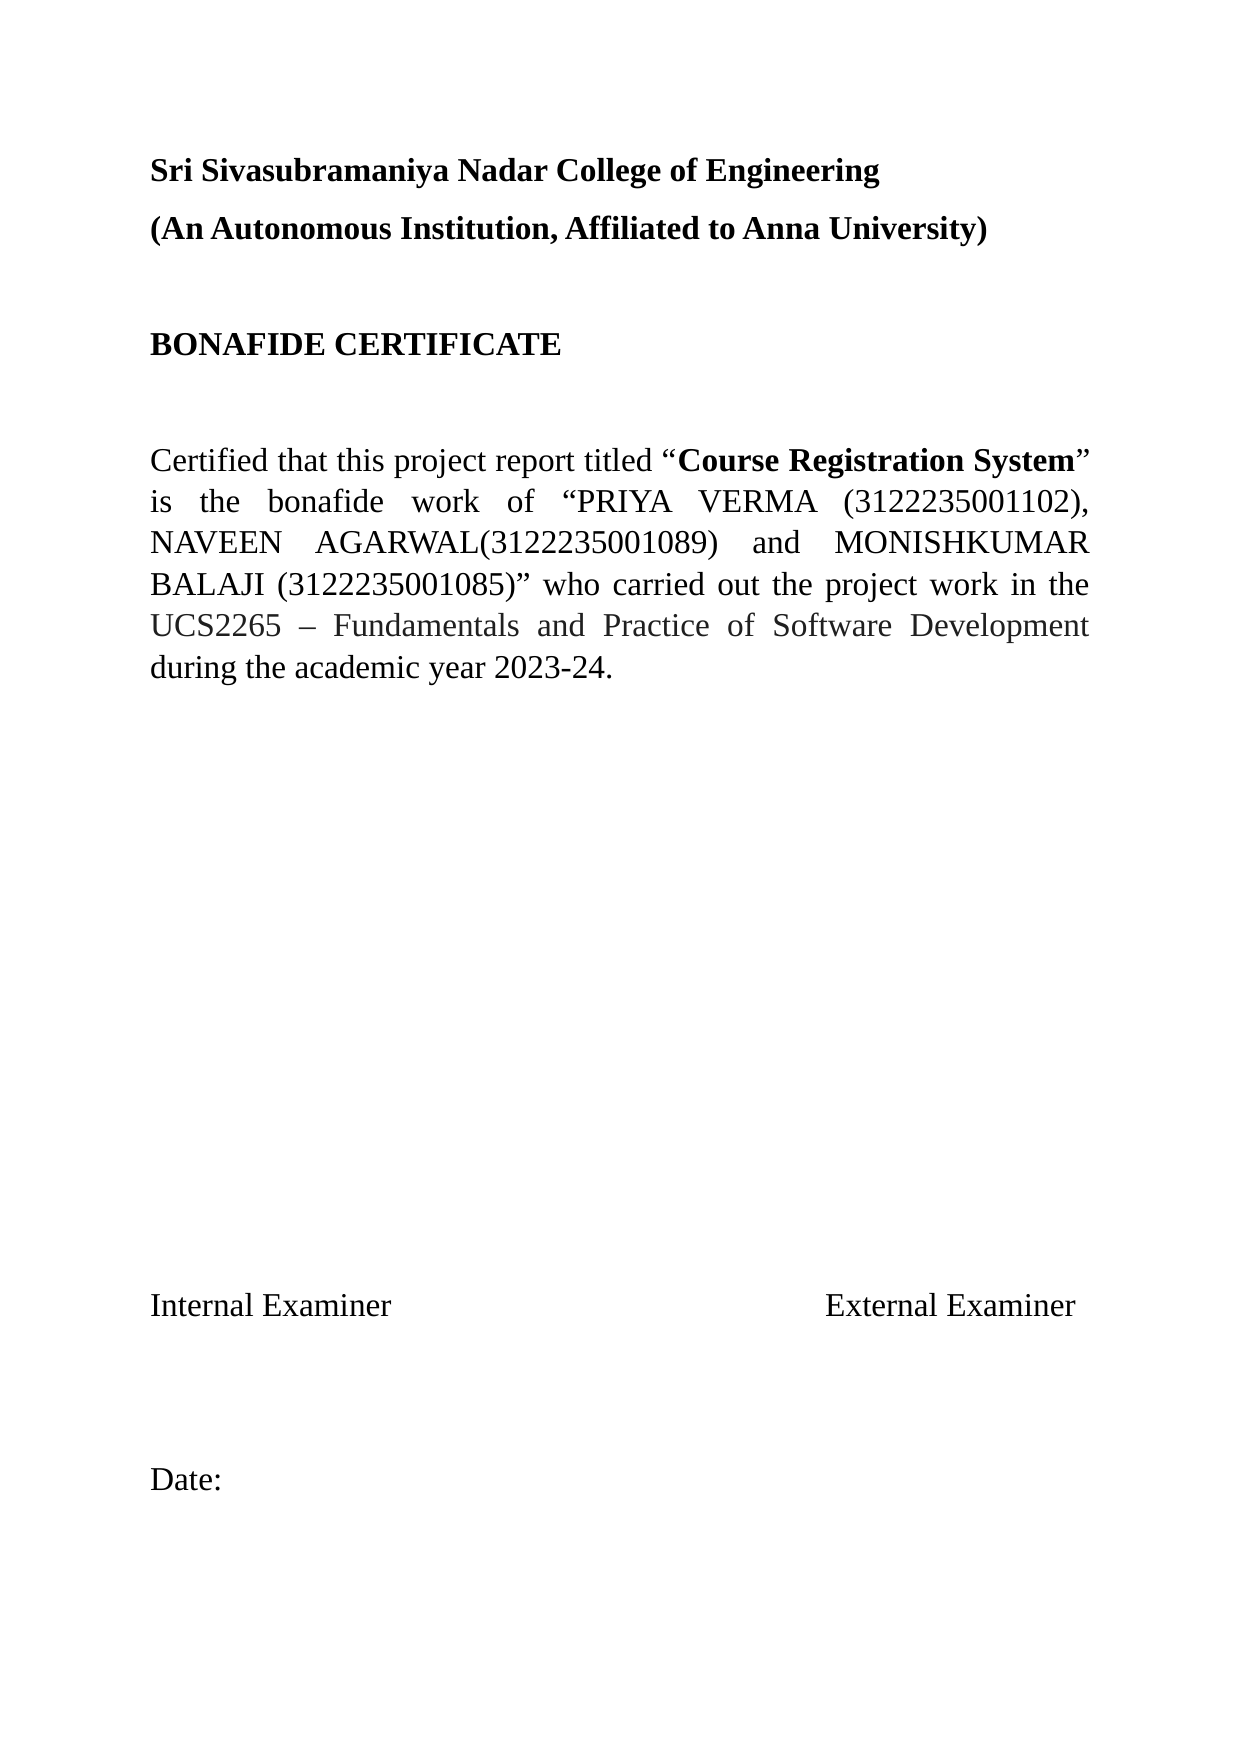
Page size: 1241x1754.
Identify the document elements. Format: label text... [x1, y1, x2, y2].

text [150, 208, 1090, 246]
text Date: [150, 1459, 1090, 1497]
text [150, 150, 1090, 188]
text Certified that this project report titled “Course Registration System” is the bonafide work of “PRIYA VERMA (3122235001102), NAVEEN AGARWAL(3122235001089) and MONISHKUMAR BALAJI (3122235001085)” who carried out the project work in the UCS2265 – Fundamentals and Practice of Software Development during the academic year 2023-24. [150, 440, 1090, 606]
text Certified that this project report titled “Course Registration System” is the bonafide work of “PRIYA VERMA (3122235001102), NAVEEN AGARWAL(3122235001089) and MONISHKUMAR BALAJI (3122235001085)” who carried out the project work in the UCS2265 – Fundamentals and Practice of Software Development during the academic year 2023-24. [150, 644, 1090, 685]
text BONAFIDE CERTIFICATE [150, 324, 1090, 362]
text Internal Examiner External Examiner [150, 1285, 1090, 1323]
